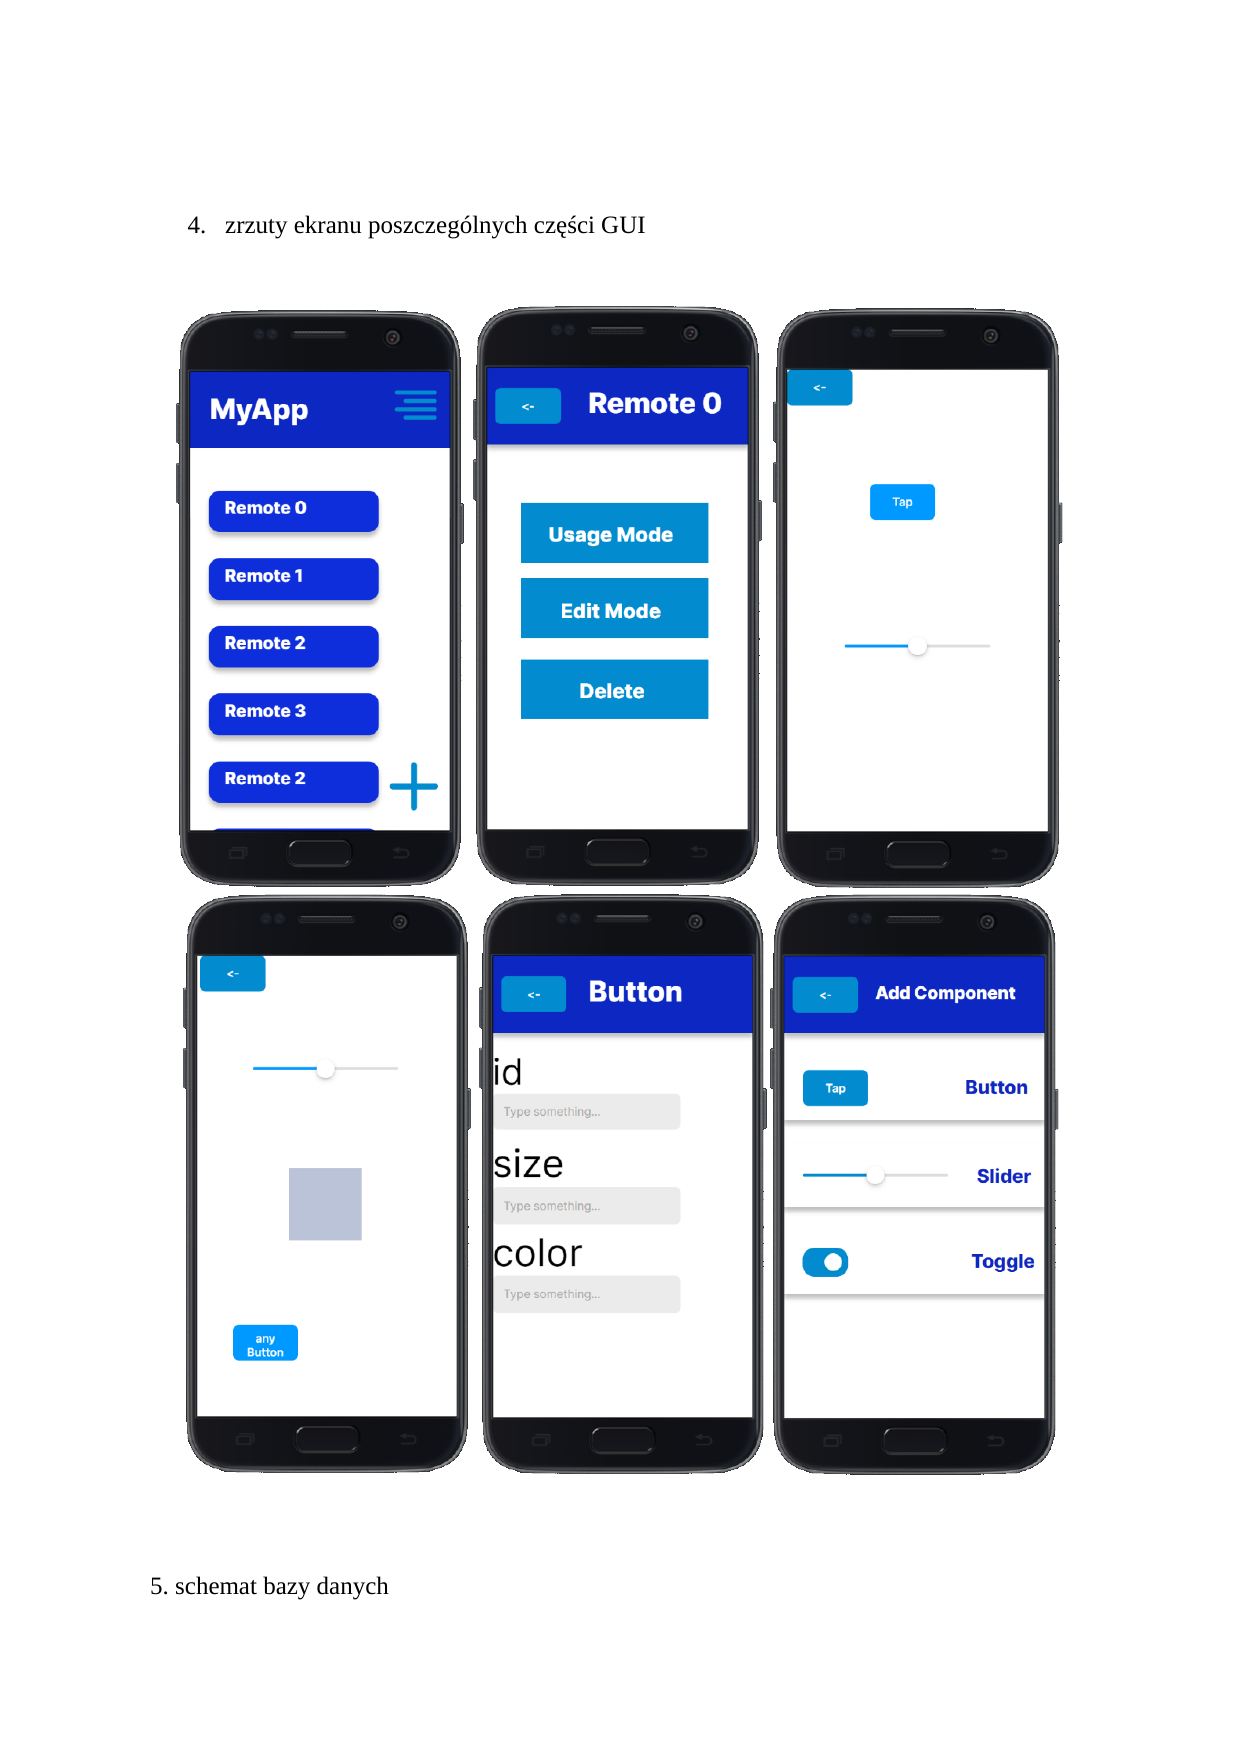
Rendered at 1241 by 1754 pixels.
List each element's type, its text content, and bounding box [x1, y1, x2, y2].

picture [173, 303, 1067, 888]
text 5. schemat bazy danych [150, 1571, 1090, 1600]
picture [180, 891, 1060, 1477]
subtitle zrzuty ekranu poszczególnych części GUI [187, 210, 1090, 239]
